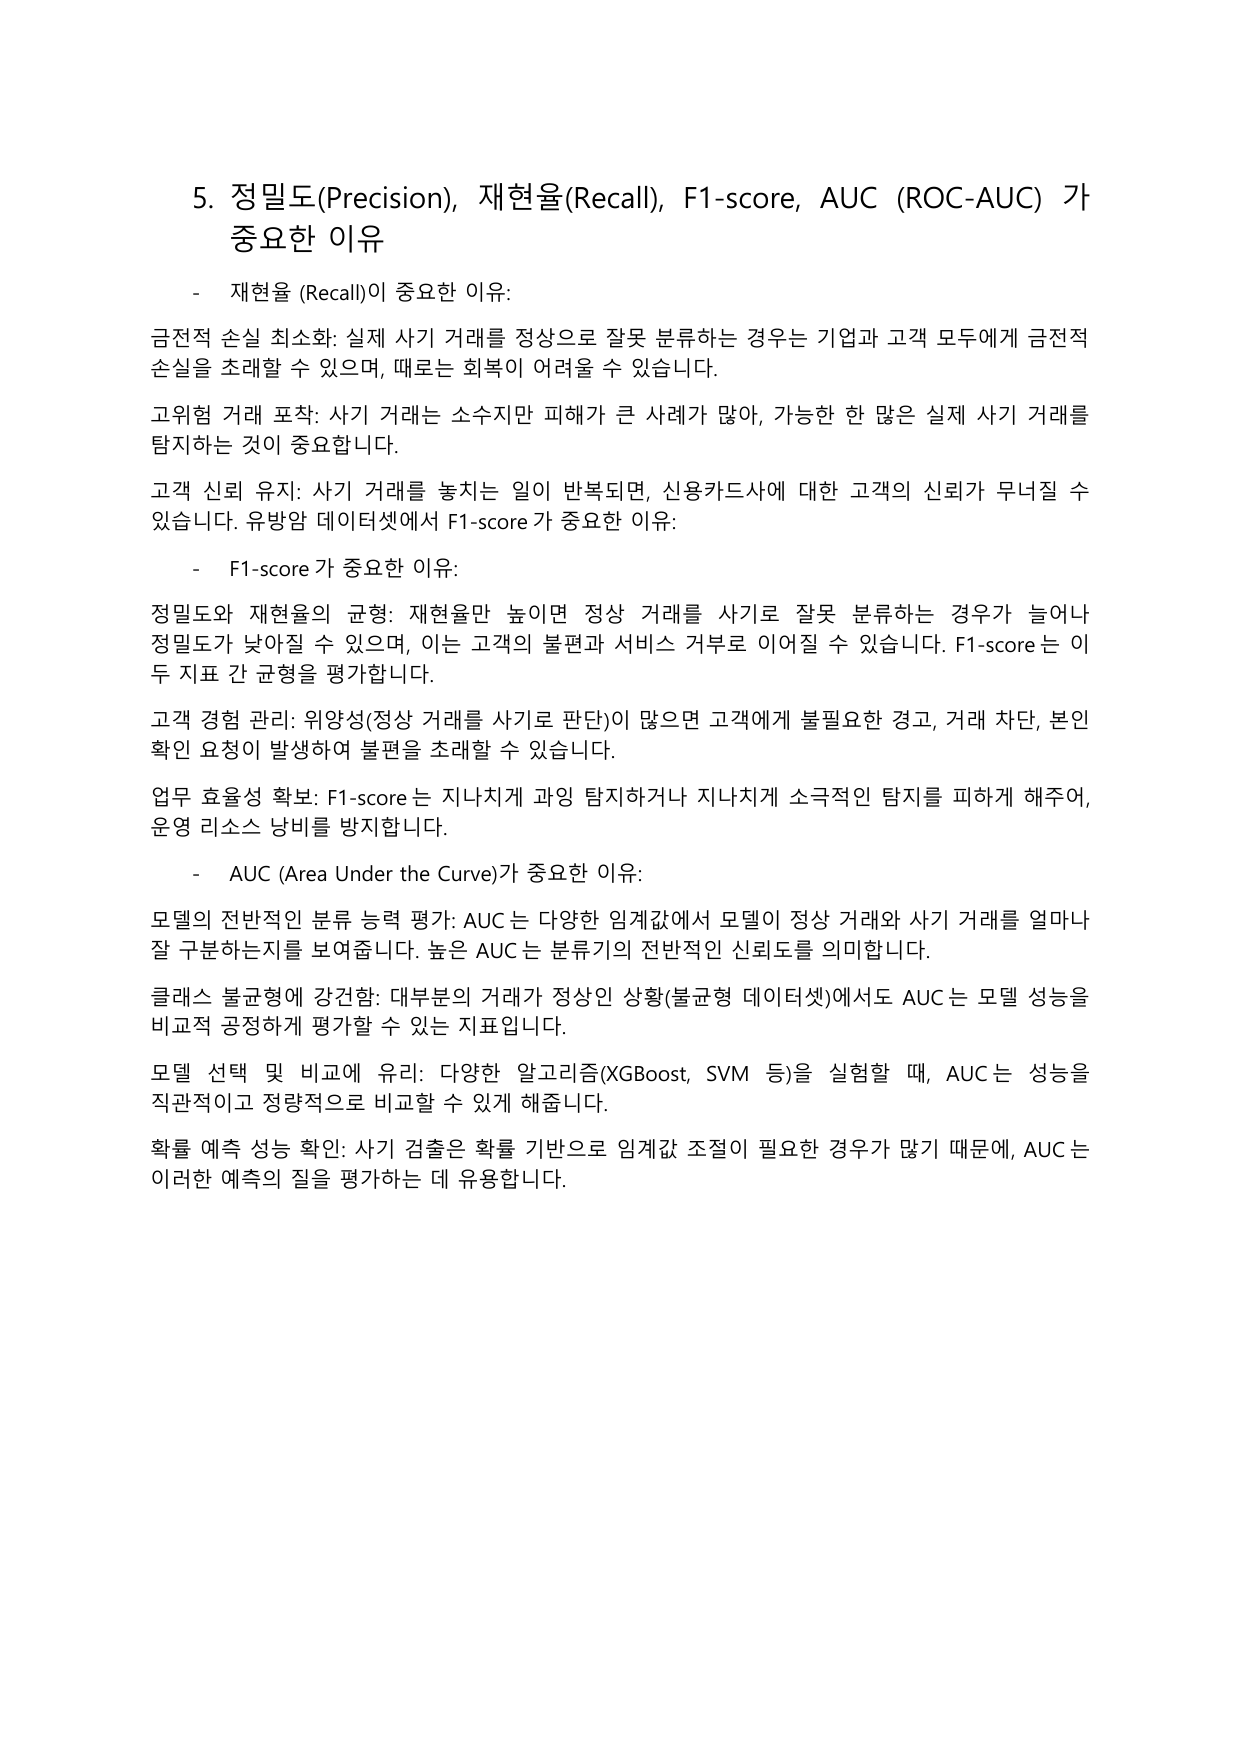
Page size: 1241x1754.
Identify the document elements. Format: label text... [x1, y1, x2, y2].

text 확률 예측 성능 확인: 사기 검출은 확률 기반으로 임계값 조절이 필요한 경우가 많기 때문에, AUC는 이러한 예측의 질을 평가하는 데 유용합니다. [150, 1135, 1090, 1193]
text 고객 경험 관리: 위양성(정상 거래를 사기로 판단)이 많으면 고객에게 불필요한 경고, 거래 차단, 본인 확인 요청이 발생하여 불편을 초래할 수 있습니다. [150, 706, 1090, 764]
text 모델 선택 및 비교에 유리: 다양한 알고리즘(XGBoost, SVM 등)을 실험할 때, AUC는 성능을 직관적이고 정량적으로 비교할 수 있게 해줍니다. [150, 1059, 1090, 1116]
list AUC (Area Under the Curve)가 중요한 이유: [192, 859, 1090, 887]
subtitle 정밀도(Precision), 재현율(Recall), F1-score, AUC (ROC-AUC) 가 중요한 이유 [192, 177, 1090, 258]
text 클래스 불균형에 강건함: 대부분의 거래가 정상인 상황(불균형 데이터셋)에서도 AUC는 모델 성능을 비교적 공정하게 평가할 수 있는 지표입니다. [150, 982, 1090, 1040]
text 고객 신뢰 유지: 사기 거래를 놓치는 일이 반복되면, 신용카드사에 대한 고객의 신뢰가 무너질 수 있습니다. 유방암 데이터셋에서 F1-score가 중요한 이유: [150, 477, 1090, 534]
text 정밀도와 재현율의 균형: 재현율만 높이면 정상 거래를 사기로 잘못 분류하는 경우가 늘어나 정밀도가 낮아질 수 있으며, 이는 고객의 불편과 서비스 거부로 이어질 수 있습니다. F1-score는 이 두 지표 간 균형을 평가합니다. [150, 600, 1090, 687]
list 재현율 (Recall)이 중요한 이유: [192, 277, 1090, 305]
text 고위험 거래 포착: 사기 거래는 소수지만 피해가 큰 사례가 많아, 가능한 한 많은 실제 사기 거래를 탐지하는 것이 중요합니다. [150, 400, 1090, 458]
text 모델의 전반적인 분류 능력 평가: AUC는 다양한 임계값에서 모델이 정상 거래와 사기 거래를 얼마나 잘 구분하는지를 보여줍니다. 높은 AUC는 분류기의 전반적인 신뢰도를 의미합니다. [150, 906, 1090, 963]
text 업무 효율성 확보: F1-score는 지나치게 과잉 탐지하거나 지나치게 소극적인 탐지를 피하게 해주어, 운영 리소스 낭비를 방지합니다. [150, 783, 1090, 840]
text 금전적 손실 최소화: 실제 사기 거래를 정상으로 잘못 분류하는 경우는 기업과 고객 모두에게 금전적 손실을 초래할 수 있으며, 때로는 회복이 어려울 수 있습니다. [150, 324, 1090, 382]
list F1-score가 중요한 이유: [192, 553, 1090, 581]
